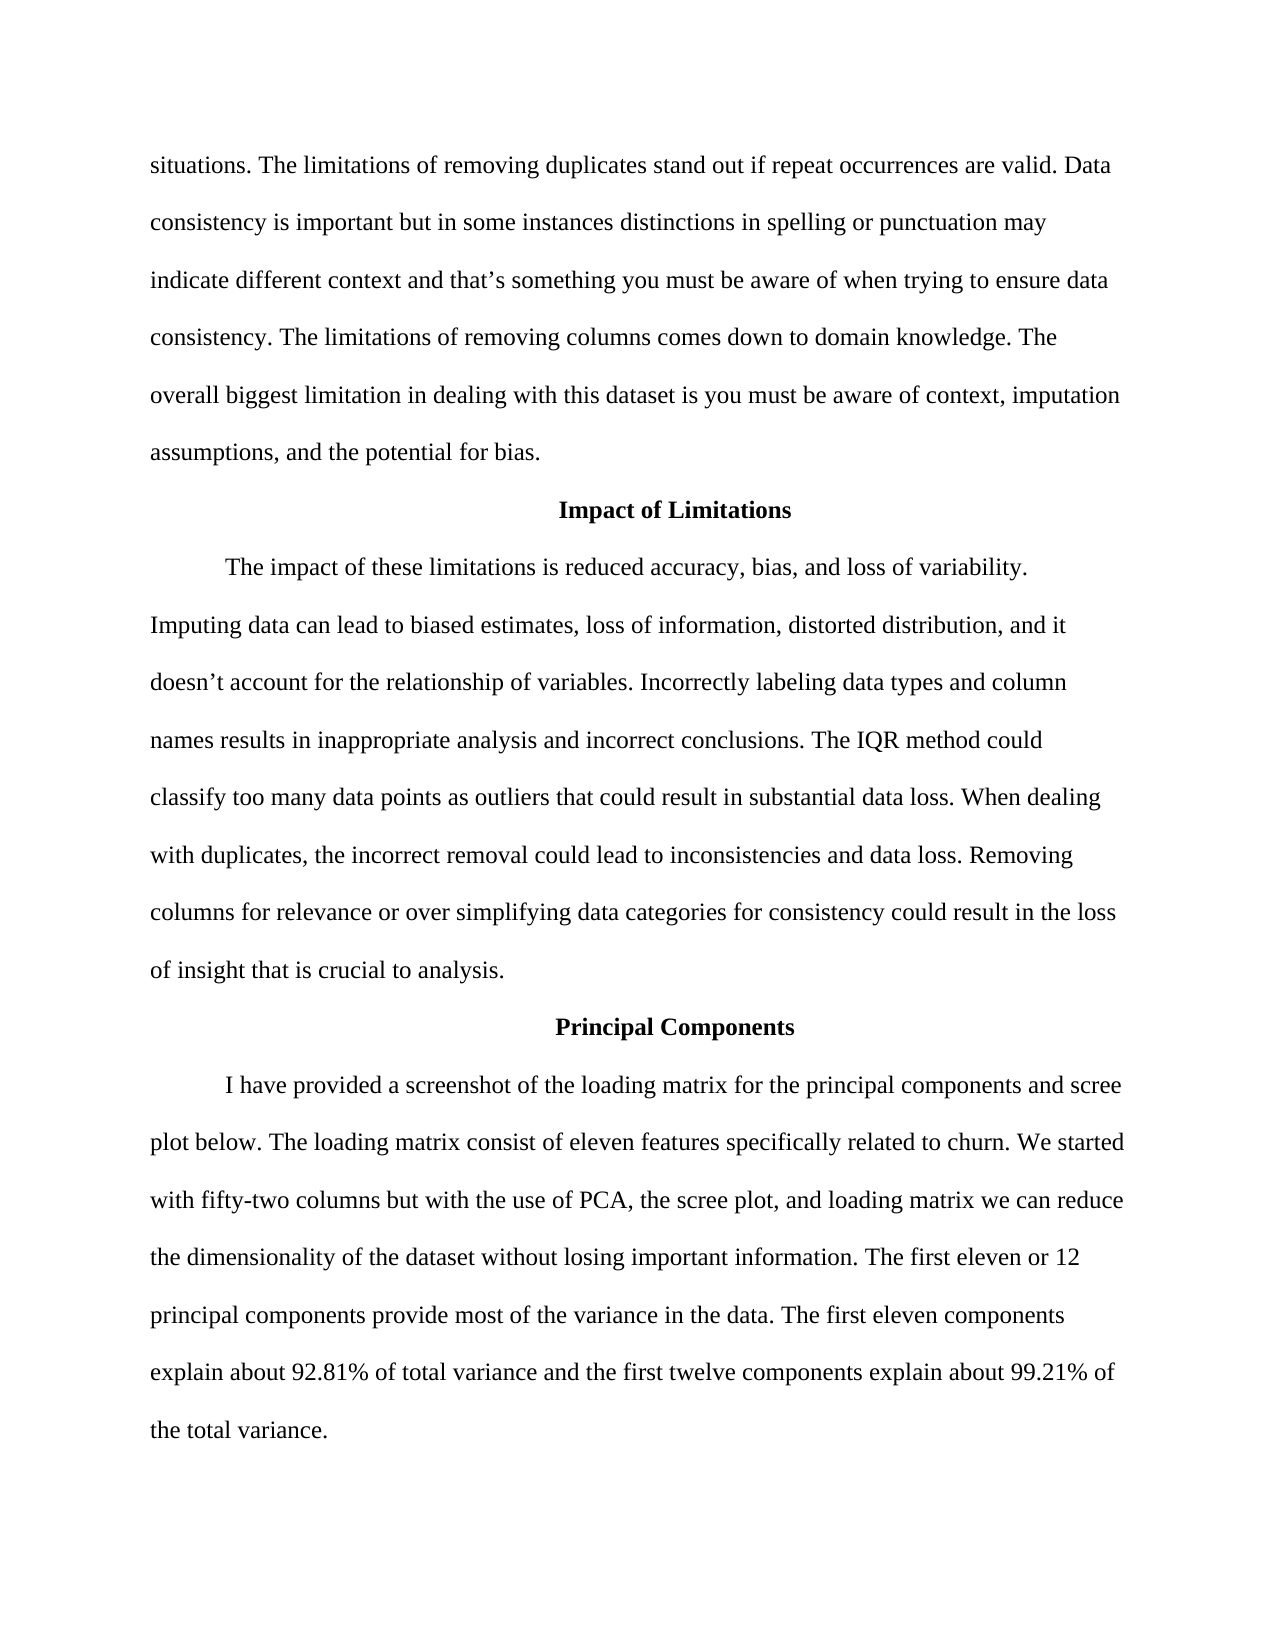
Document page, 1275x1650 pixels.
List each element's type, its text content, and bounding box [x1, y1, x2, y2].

text Principal Components [150, 1012, 1125, 1041]
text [150, 150, 1125, 466]
text Impact of Limitations [150, 495, 1125, 524]
text I have provided a screenshot of the loading matrix for the principal components and scree plot below. The loading matrix consist of eleven features specifically related to churn. We started with fifty-two columns but with the use of PCA, the scree plot, and loading matrix we can reduce the dimensionality of the dataset without losing important information. The first eleven or 12 principal components provide most of the variance in the data. The first eleven components explain about 92.81% of total variance and the first twelve components explain about 99.21% of the total variance. [150, 1070, 1125, 1444]
text The impact of these limitations is reduced accuracy, bias, and loss of variability. Imputing data can lead to biased estimates, loss of information, distorted distribution, and it doesn’t account for the relationship of variables. Incorrectly labeling data types and column names results in inappropriate analysis and incorrect conclusions. The IQR method could classify too many data points as outliers that could result in substantial data loss. When dealing with duplicates, the incorrect removal could lead to inconsistencies and data loss. Removing columns for relevance or over simplifying data categories for consistency could result in the loss of insight that is crucial to analysis. [150, 552, 1125, 984]
